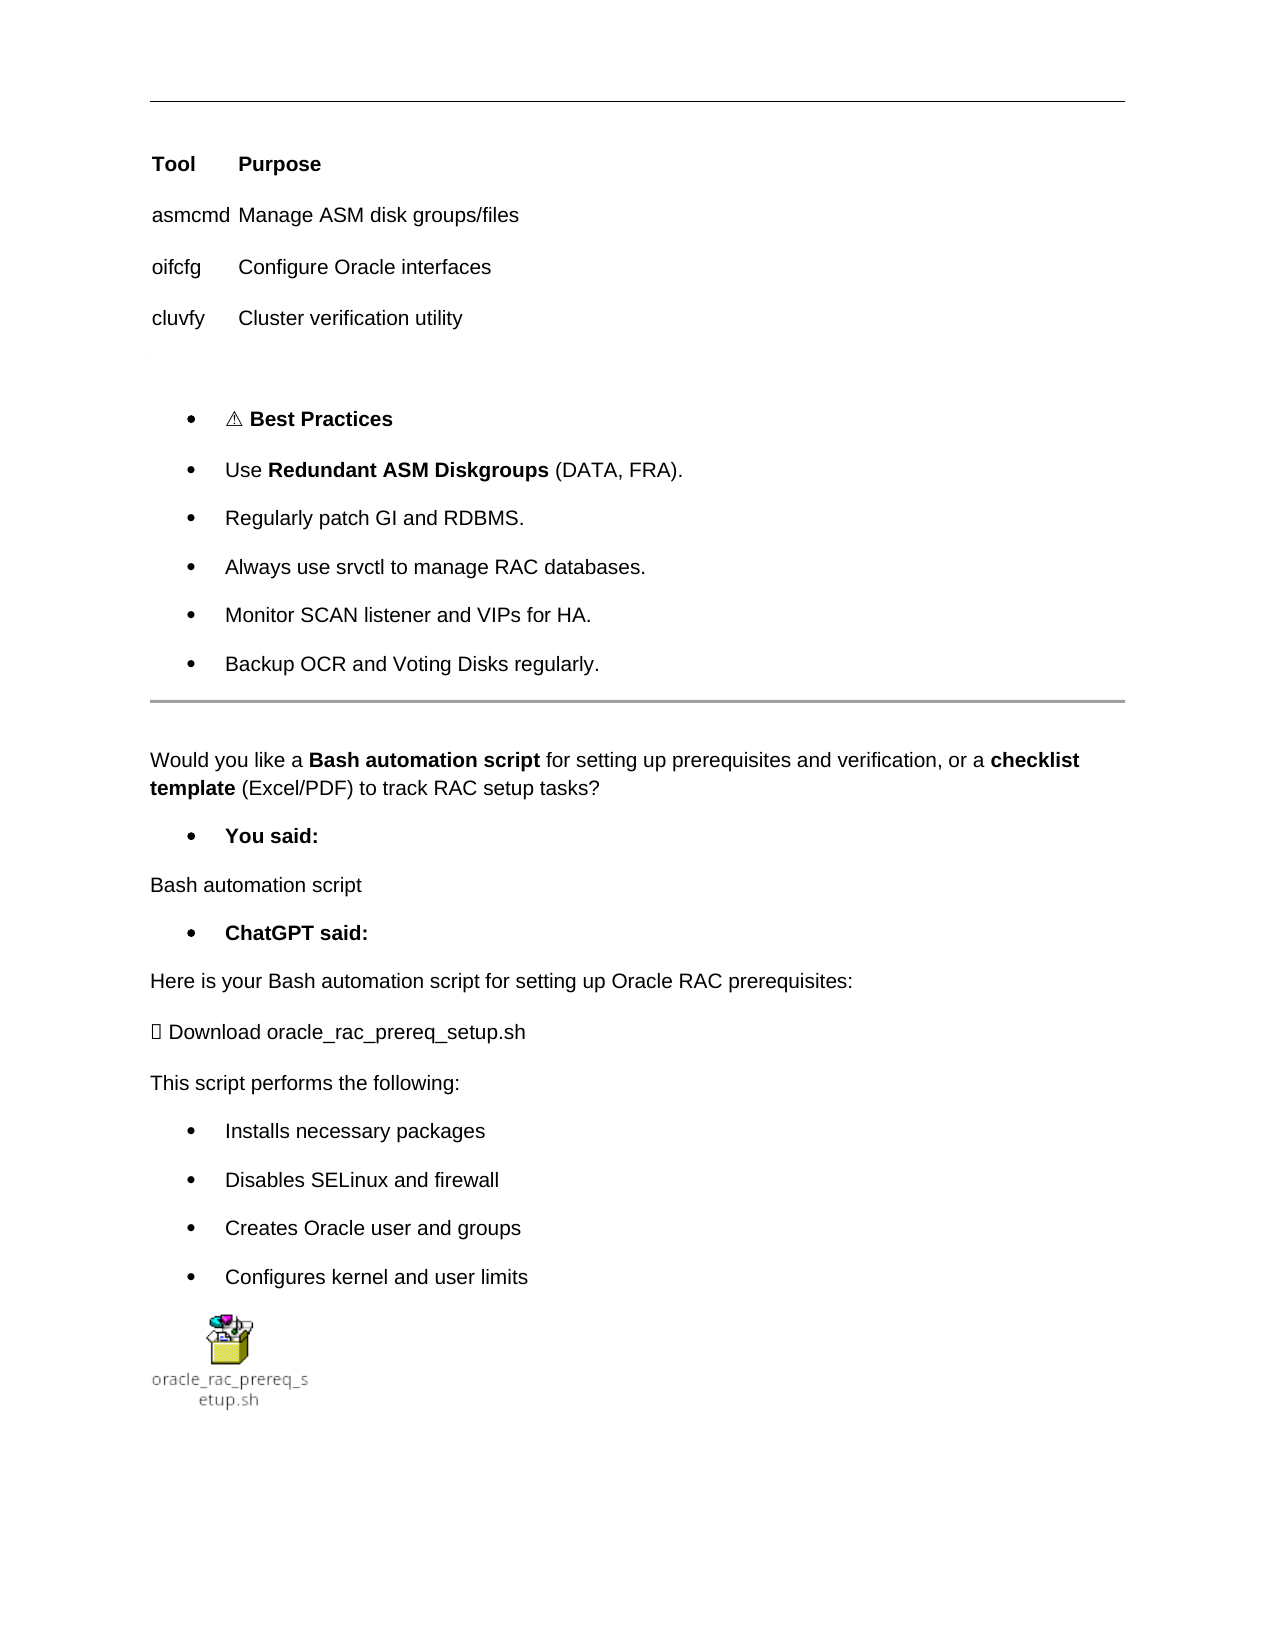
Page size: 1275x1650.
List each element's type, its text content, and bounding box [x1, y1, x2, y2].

text Here is your Bash automation script for setting up Oracle RAC prerequisites: [150, 969, 1125, 993]
list Installs necessary packages [187, 1119, 1125, 1143]
table_header Purpose [237, 150, 526, 201]
list Disables SELinux and firewall [187, 1168, 1125, 1192]
table_cell asmcmd [150, 201, 237, 253]
table_cell Manage ASM disk groups/files [237, 201, 526, 253]
list Configures kernel and user limits [187, 1264, 1125, 1289]
list Backup OCR and Voting Disks regularly. [187, 651, 1125, 675]
text This script performs the following: [150, 1071, 1125, 1095]
table_cell Cluster verification utility [237, 304, 526, 356]
text Would you like a Bash automation script for setting up prerequisites and verification, or a checklist template (Excel/PDF) to track RAC setup tasks? [150, 748, 1125, 799]
table_cell Configure Oracle interfaces [237, 253, 526, 304]
table_header Tool [150, 150, 237, 201]
table_cell oifcfg [150, 253, 237, 304]
list Always use srvctl to manage RAC databases. [187, 554, 1125, 578]
list ⚠️ Best Practices [187, 404, 1125, 433]
text 🔧 Download oracle_rac_prereq_setup.sh [150, 1017, 1125, 1046]
text Bash automation script [150, 872, 1125, 896]
list Monitor SCAN listener and VIPs for HA. [187, 603, 1125, 627]
list Use Redundant ASM Diskgroups (DATA, FRA). [187, 458, 1125, 482]
list Regularly patch GI and RDBMS. [187, 506, 1125, 530]
list Creates Oracle user and groups [187, 1216, 1125, 1240]
list You said: [187, 824, 1125, 848]
table_cell cluvfy [150, 304, 237, 356]
list ChatGPT said: [187, 921, 1125, 945]
